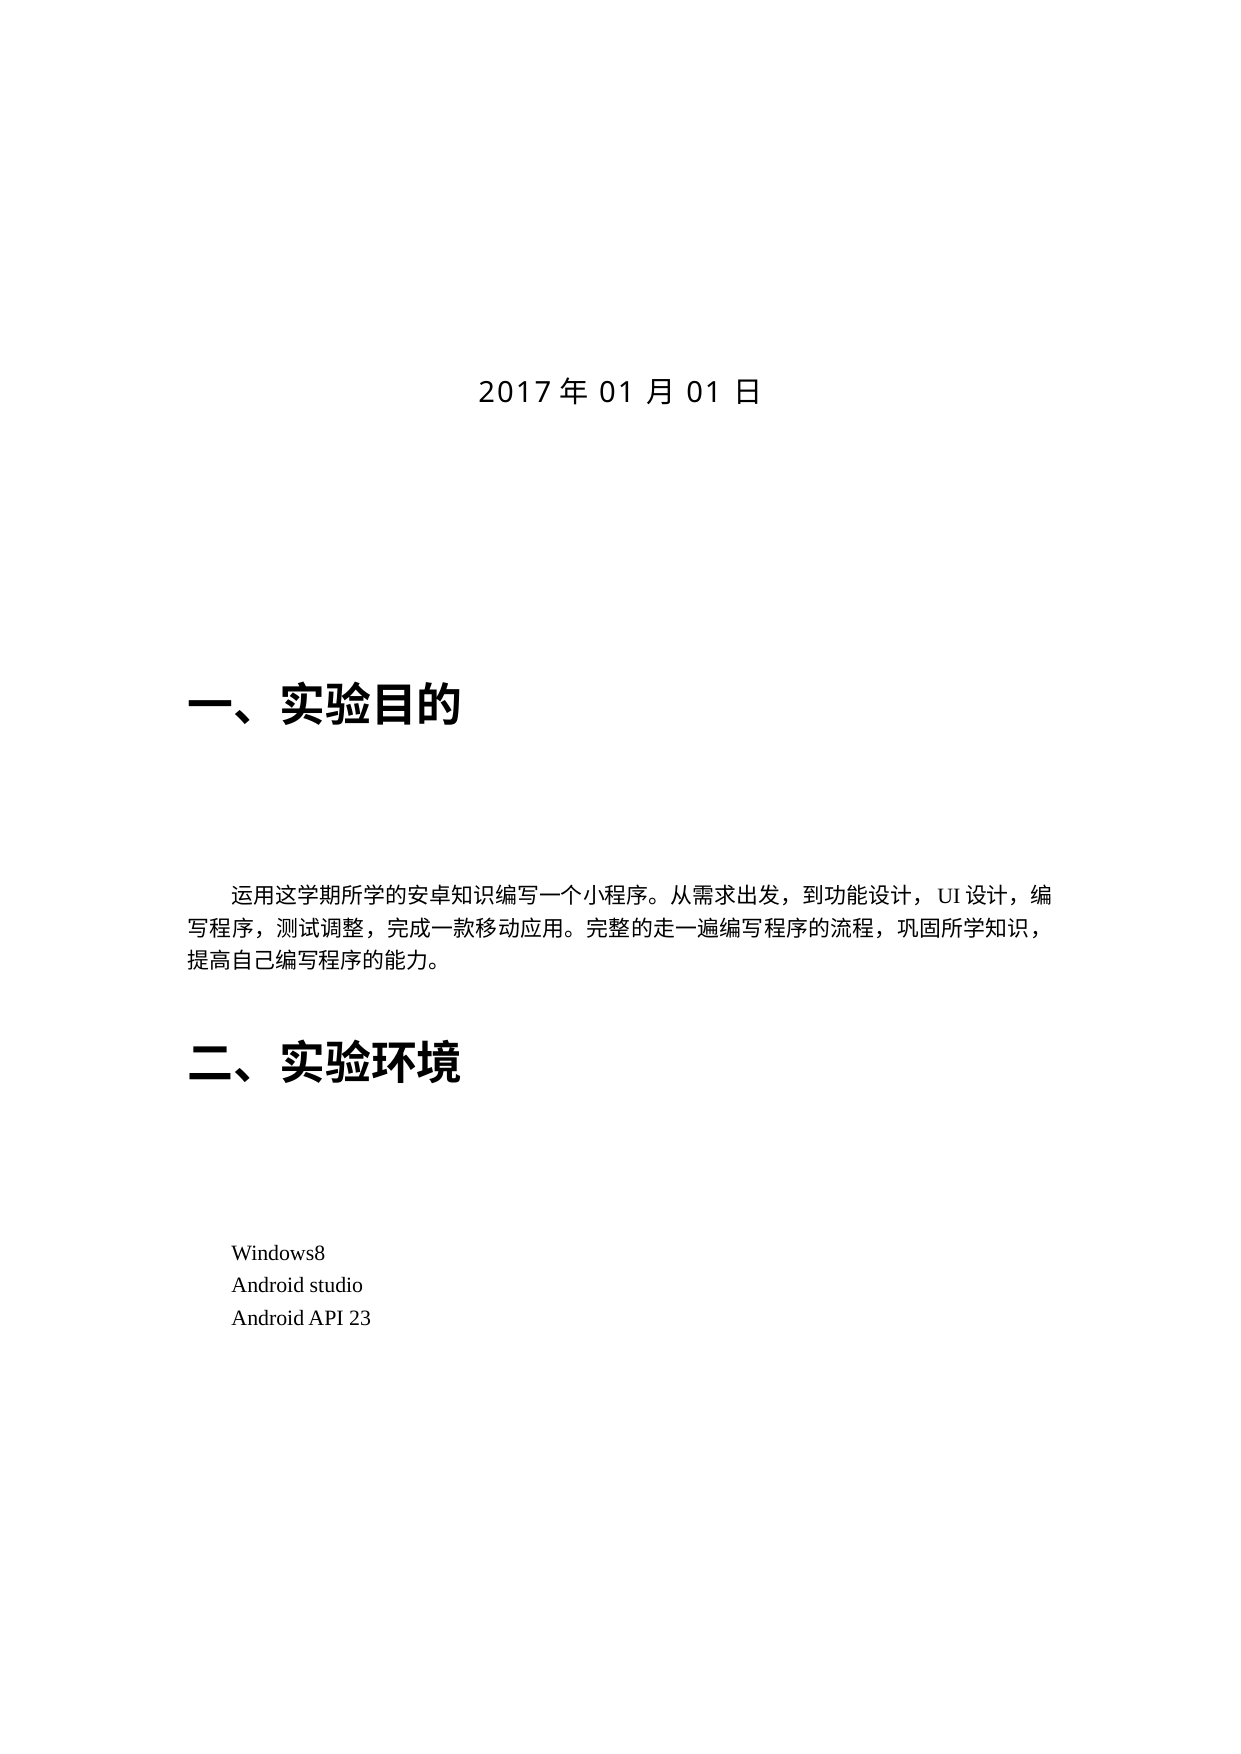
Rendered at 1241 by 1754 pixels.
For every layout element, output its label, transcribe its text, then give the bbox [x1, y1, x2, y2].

text Android studio [187, 1269, 1053, 1301]
subtitle 一、实验目的 [187, 652, 1053, 750]
text Windows8 [187, 1236, 1053, 1269]
text 2017年 01 月 01 日 [187, 357, 1053, 422]
subtitle 二、实验环境 [187, 1011, 1053, 1108]
text 运用这学期所学的安卓知识编写一个小程序。从需求出发，到功能设计，UI设计，编写程序，测试调整，完成一款移动应用。完整的走一遍编写程序的流程，巩固所学知识，提高自己编写程序的能力。 [187, 878, 1053, 975]
text Android API 23 [187, 1301, 1053, 1334]
